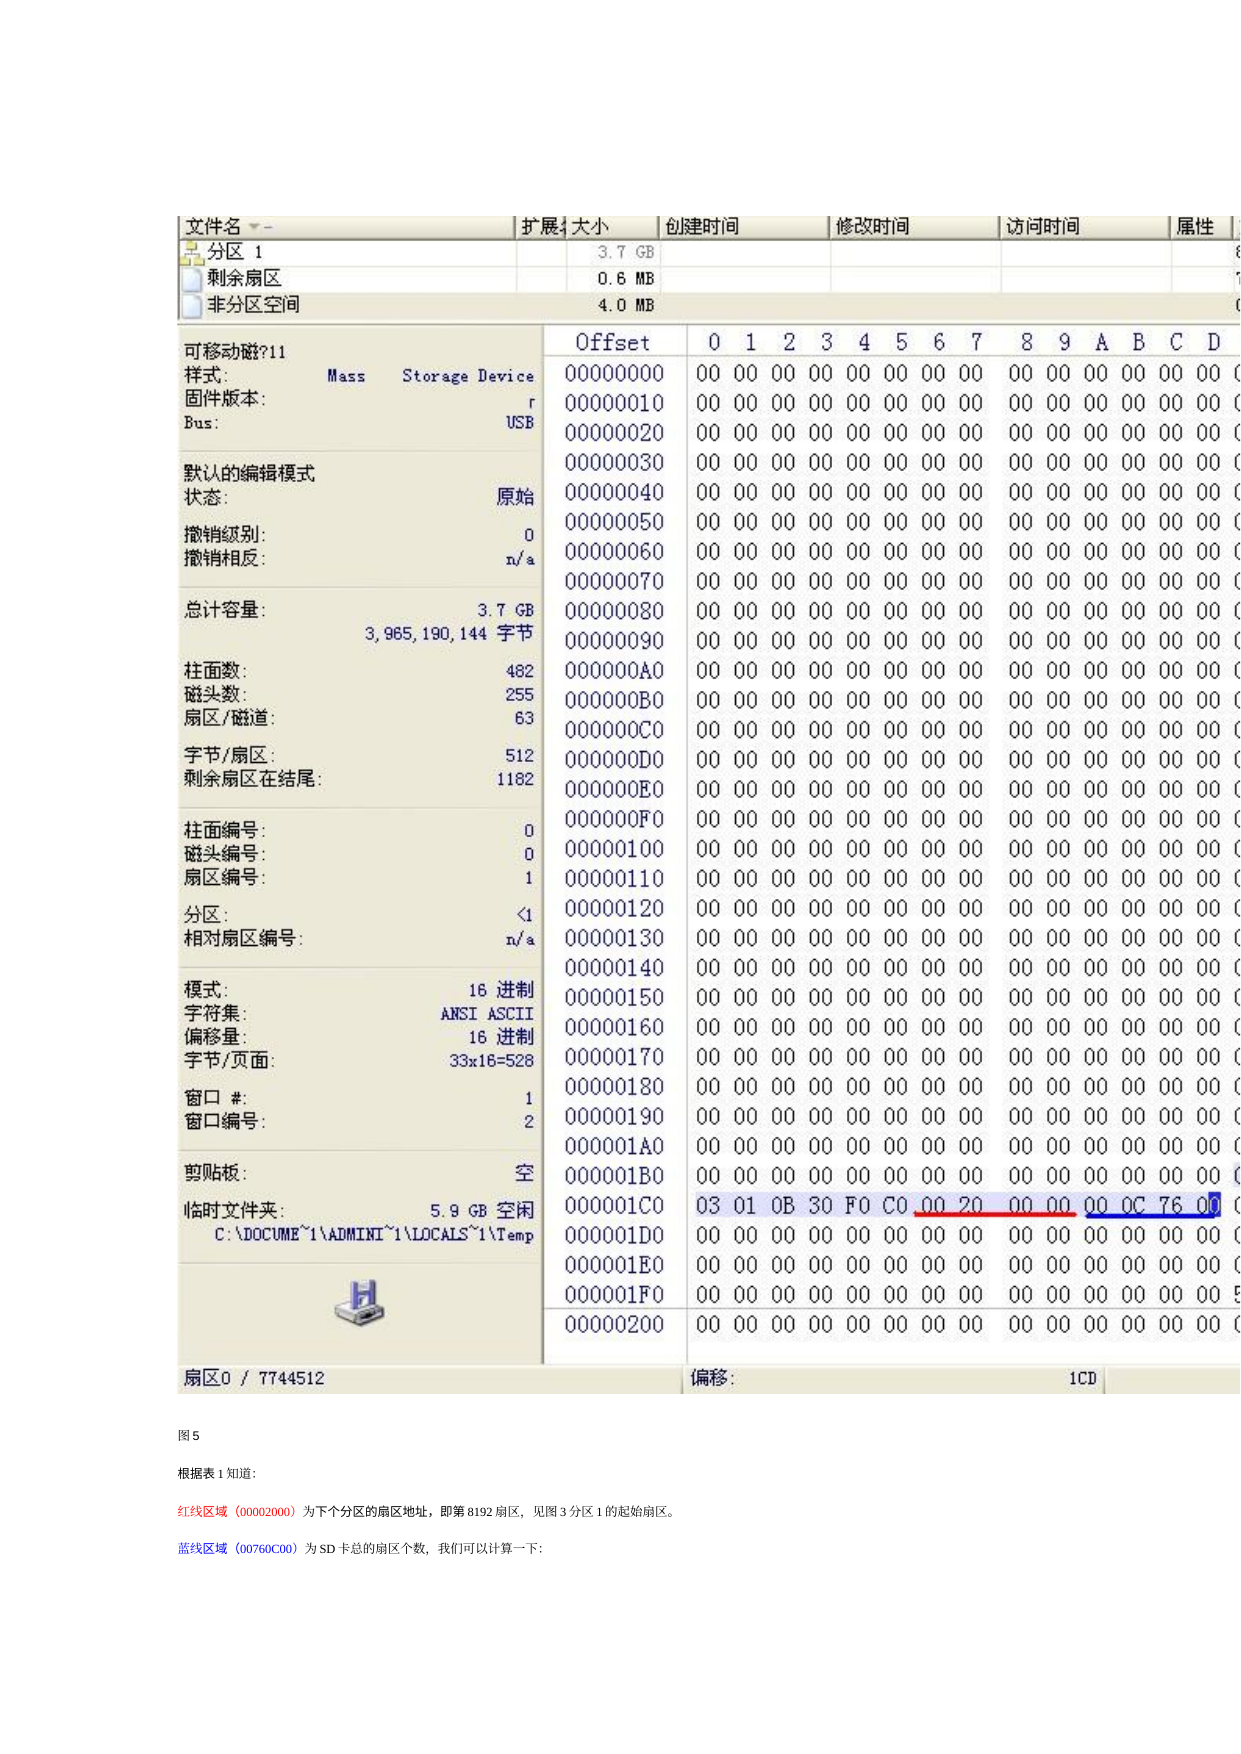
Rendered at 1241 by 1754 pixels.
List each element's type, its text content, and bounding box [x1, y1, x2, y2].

text 根据表1知道： [177, 1454, 1063, 1492]
picture [177, 216, 1241, 1394]
text 图5 [177, 1417, 1063, 1454]
text 蓝线区域（00760C00）为SD卡总的扇区个数，我们可以计算一下： [177, 1529, 1063, 1567]
text 红线区域（00002000）为下个分区的扇区地址，即第8192扇区，见图3分区1的起始扇区。 [177, 1492, 1063, 1529]
